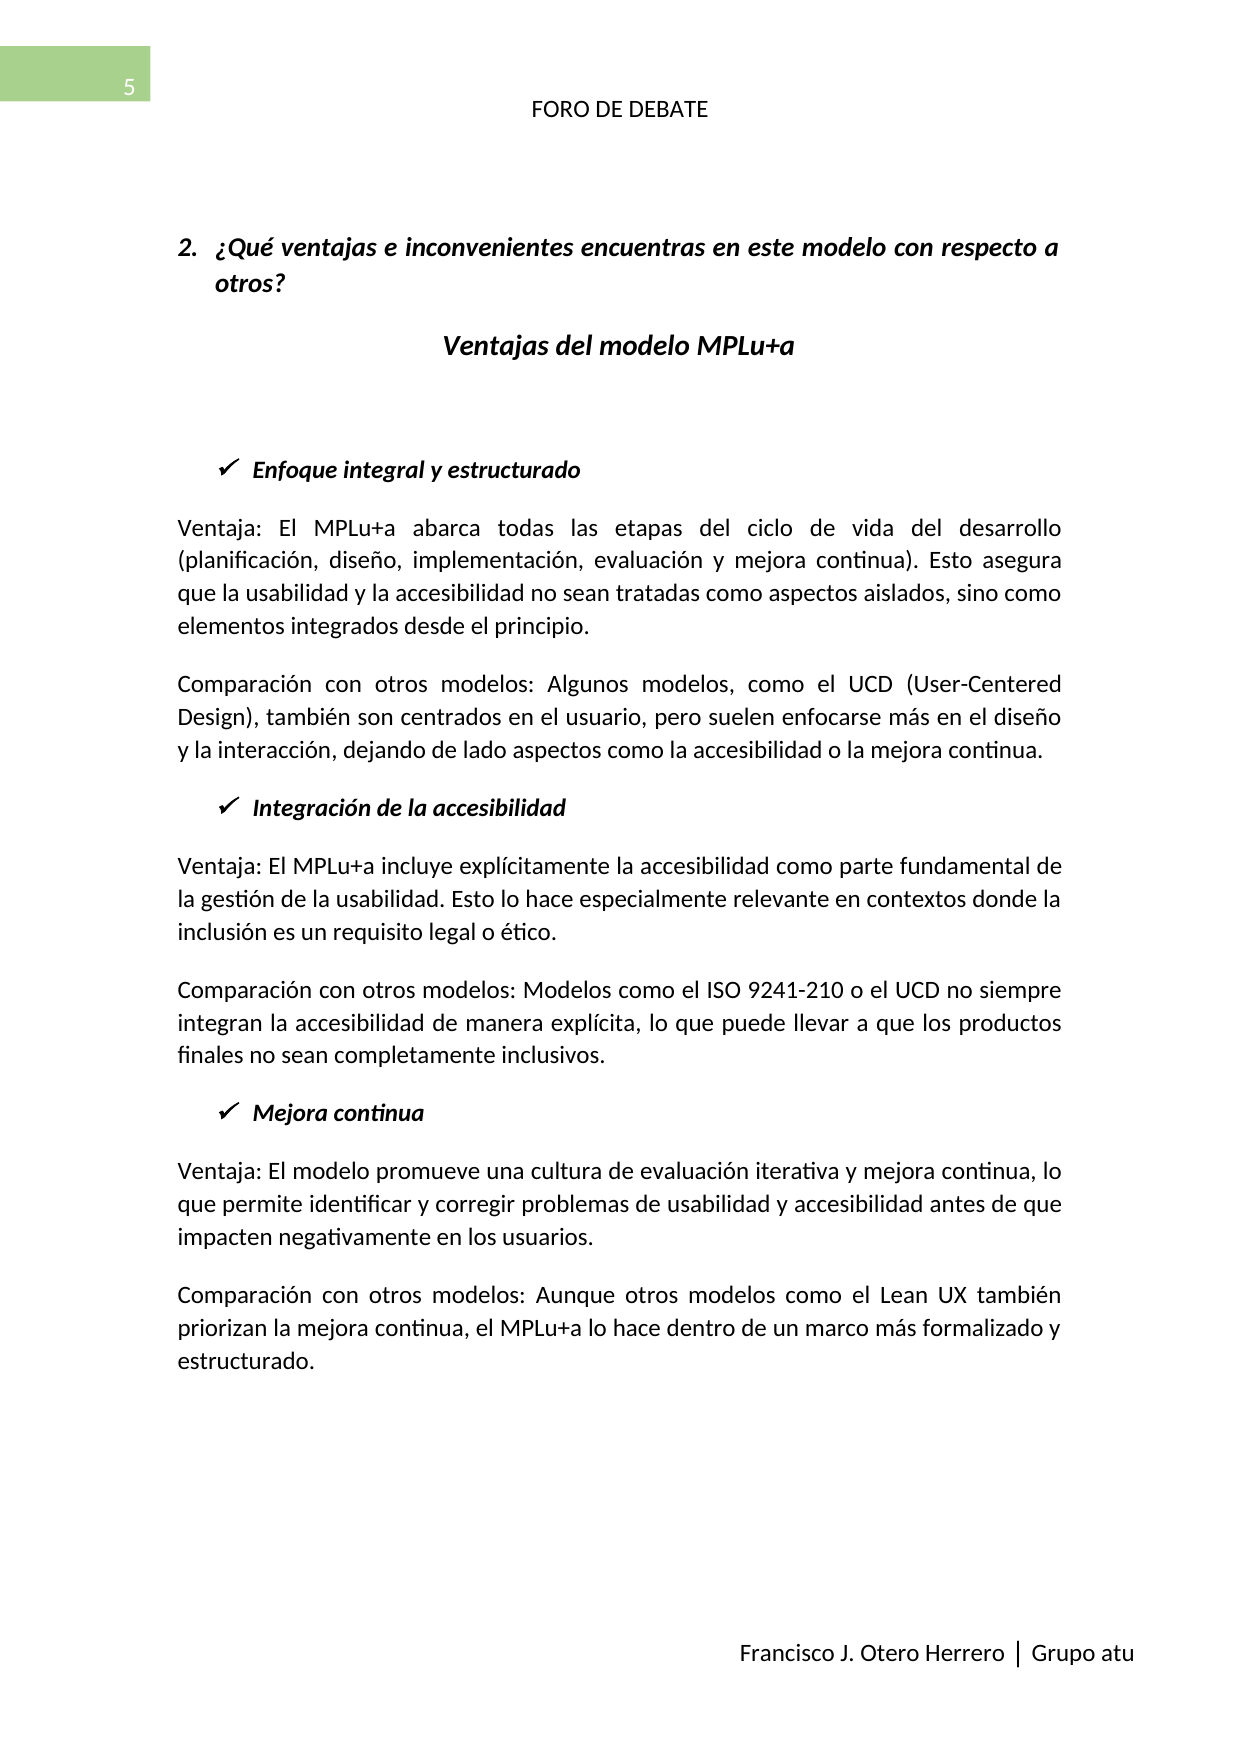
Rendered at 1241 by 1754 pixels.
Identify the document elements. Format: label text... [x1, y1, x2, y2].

text Ventajas del modelo MPLu+a [177, 327, 1063, 362]
list Enfoque integral y estructurado [215, 454, 1063, 484]
text Comparación con otros modelos: Modelos como el ISO 9241-210 o el UCD no siempre integran la accesibilidad de manera explícita, lo que puede llevar a que los productos finales no sean completamente inclusivos. [177, 974, 1063, 1070]
text Ventaja: El MPLu+a abarca todas las etapas del ciclo de vida del desarrollo (planificación, diseño, implementación, evaluación y mejora continua). Esto asegura que la usabilidad y la accesibilidad no sean tratadas como aspectos aislados, sino como elementos integrados desde el principio. [177, 512, 1063, 641]
list Mejora continua [215, 1097, 1063, 1128]
text Comparación con otros modelos: Algunos modelos, como el UCD (User-Centered Design), también son centrados en el usuario, pero suelen enfocarse más en el diseño y la interacción, dejando de lado aspectos como la accesibilidad o la mejora continua. [177, 668, 1063, 765]
text Ventaja: El modelo promueve una cultura de evaluación iterativa y mejora continua, lo que permite identificar y corregir problemas de usabilidad y accesibilidad antes de que impacten negativamente en los usuarios. [177, 1155, 1063, 1252]
text Ventaja: El MPLu+a incluye explícitamente la accesibilidad como parte fundamental de la gestión de la usabilidad. Esto lo hace especialmente relevante en contextos donde la inclusión es un requisito legal o ético. [177, 850, 1063, 946]
list Integración de la accesibilidad [215, 792, 1063, 823]
text Comparación con otros modelos: Aunque otros modelos como el Lean UX también priorizan la mejora continua, el MPLu+a lo hace dentro de un marco más formalizado y estructurado. [177, 1279, 1063, 1376]
list ¿Qué ventajas e inconvenientes encuentras en este modelo con respecto a otros? [177, 231, 1063, 299]
